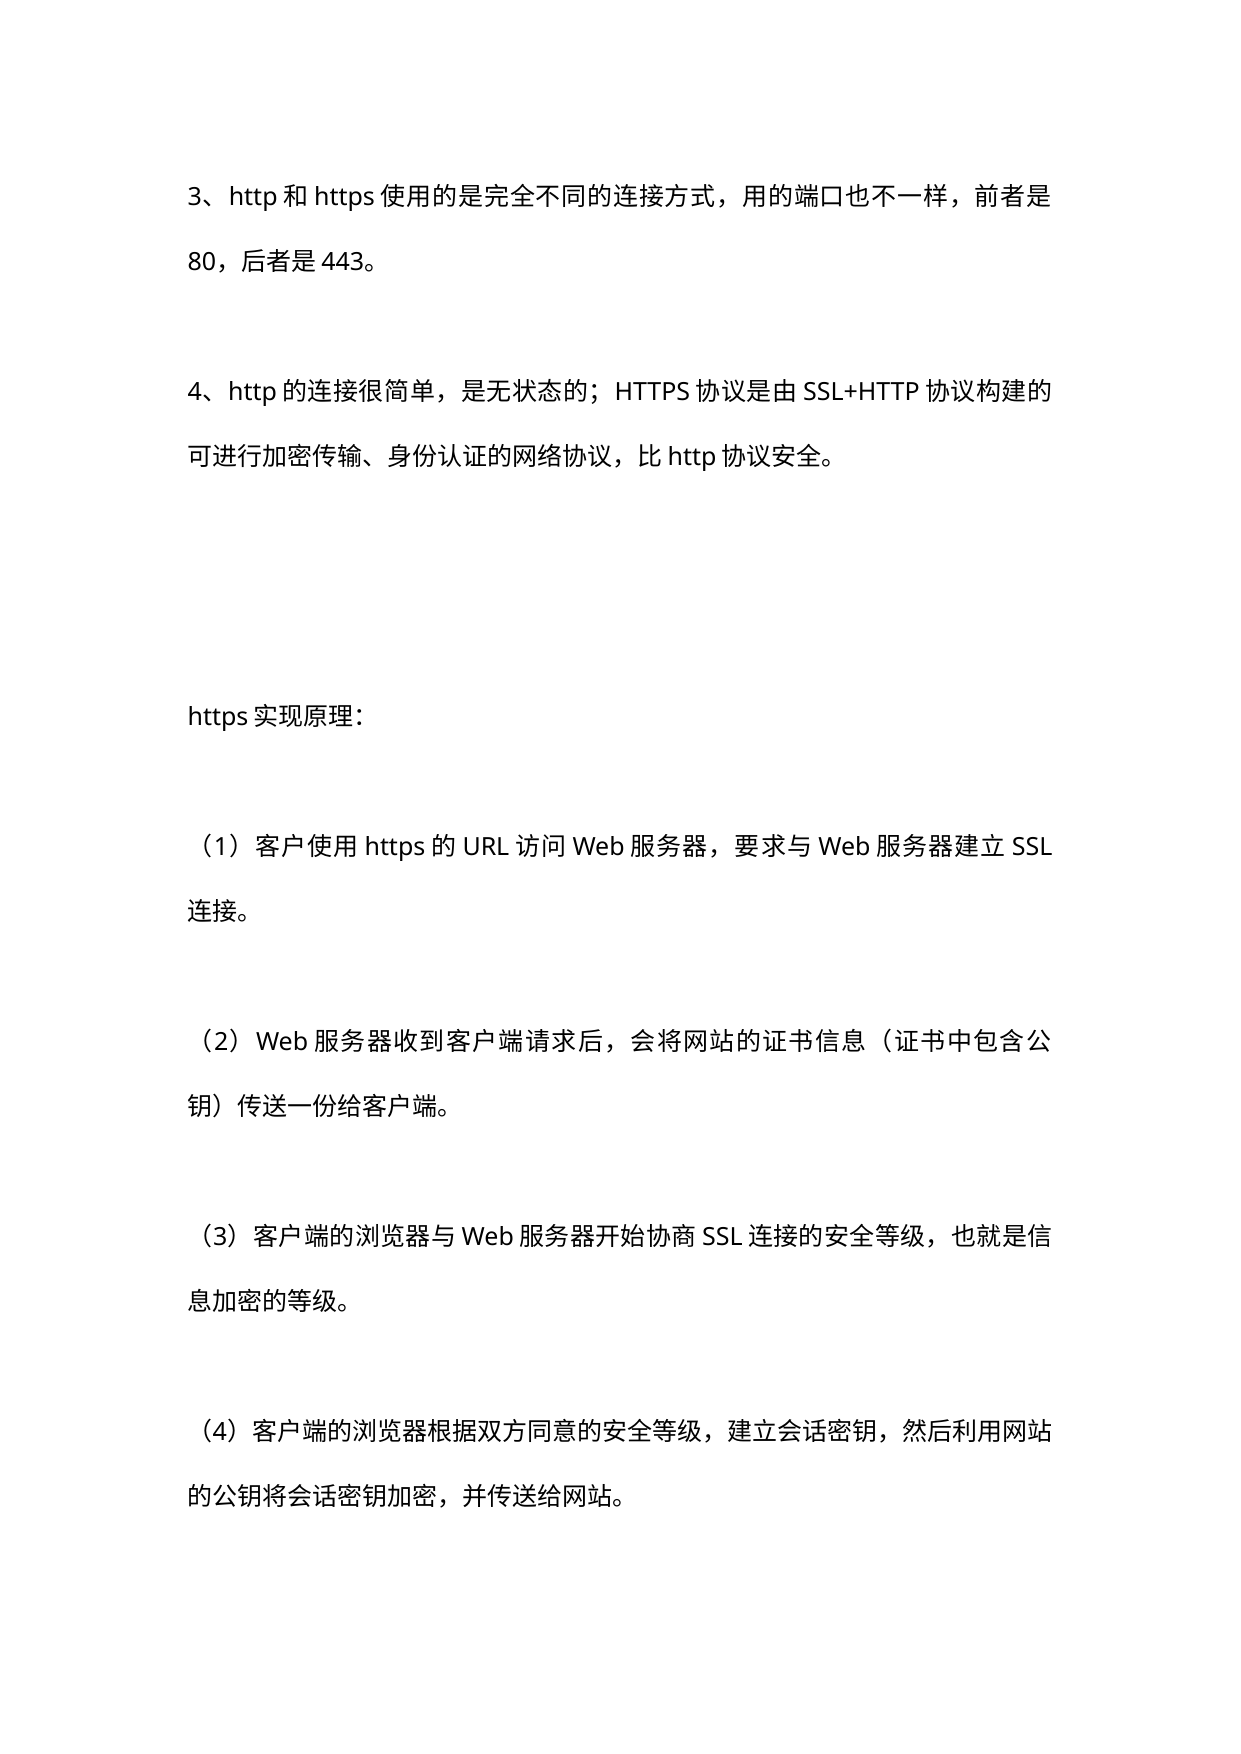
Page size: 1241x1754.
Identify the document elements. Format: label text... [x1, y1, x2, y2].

text （4）客户端的浏览器根据双方同意的安全等级，建立会话密钥，然后利用网站的公钥将会话密钥加密，并传送给网站。 [187, 1397, 1053, 1527]
text （3）客户端的浏览器与Web服务器开始协商SSL连接的安全等级，也就是信息加密的等级。 [187, 1202, 1053, 1332]
text （2）Web服务器收到客户端请求后，会将网站的证书信息（证书中包含公钥）传送一份给客户端。 [187, 1007, 1053, 1137]
text 4、http的连接很简单，是无状态的；HTTPS协议是由SSL+HTTP协议构建的可进行加密传输、身份认证的网络协议，比http协议安全。 [187, 357, 1053, 487]
text （1）客户使用https的URL访问Web服务器，要求与Web服务器建立SSL连接。 [187, 812, 1053, 942]
text 3、http和https使用的是完全不同的连接方式，用的端口也不一样，前者是80，后者是443。 [187, 162, 1053, 292]
text https实现原理： [187, 682, 1053, 747]
